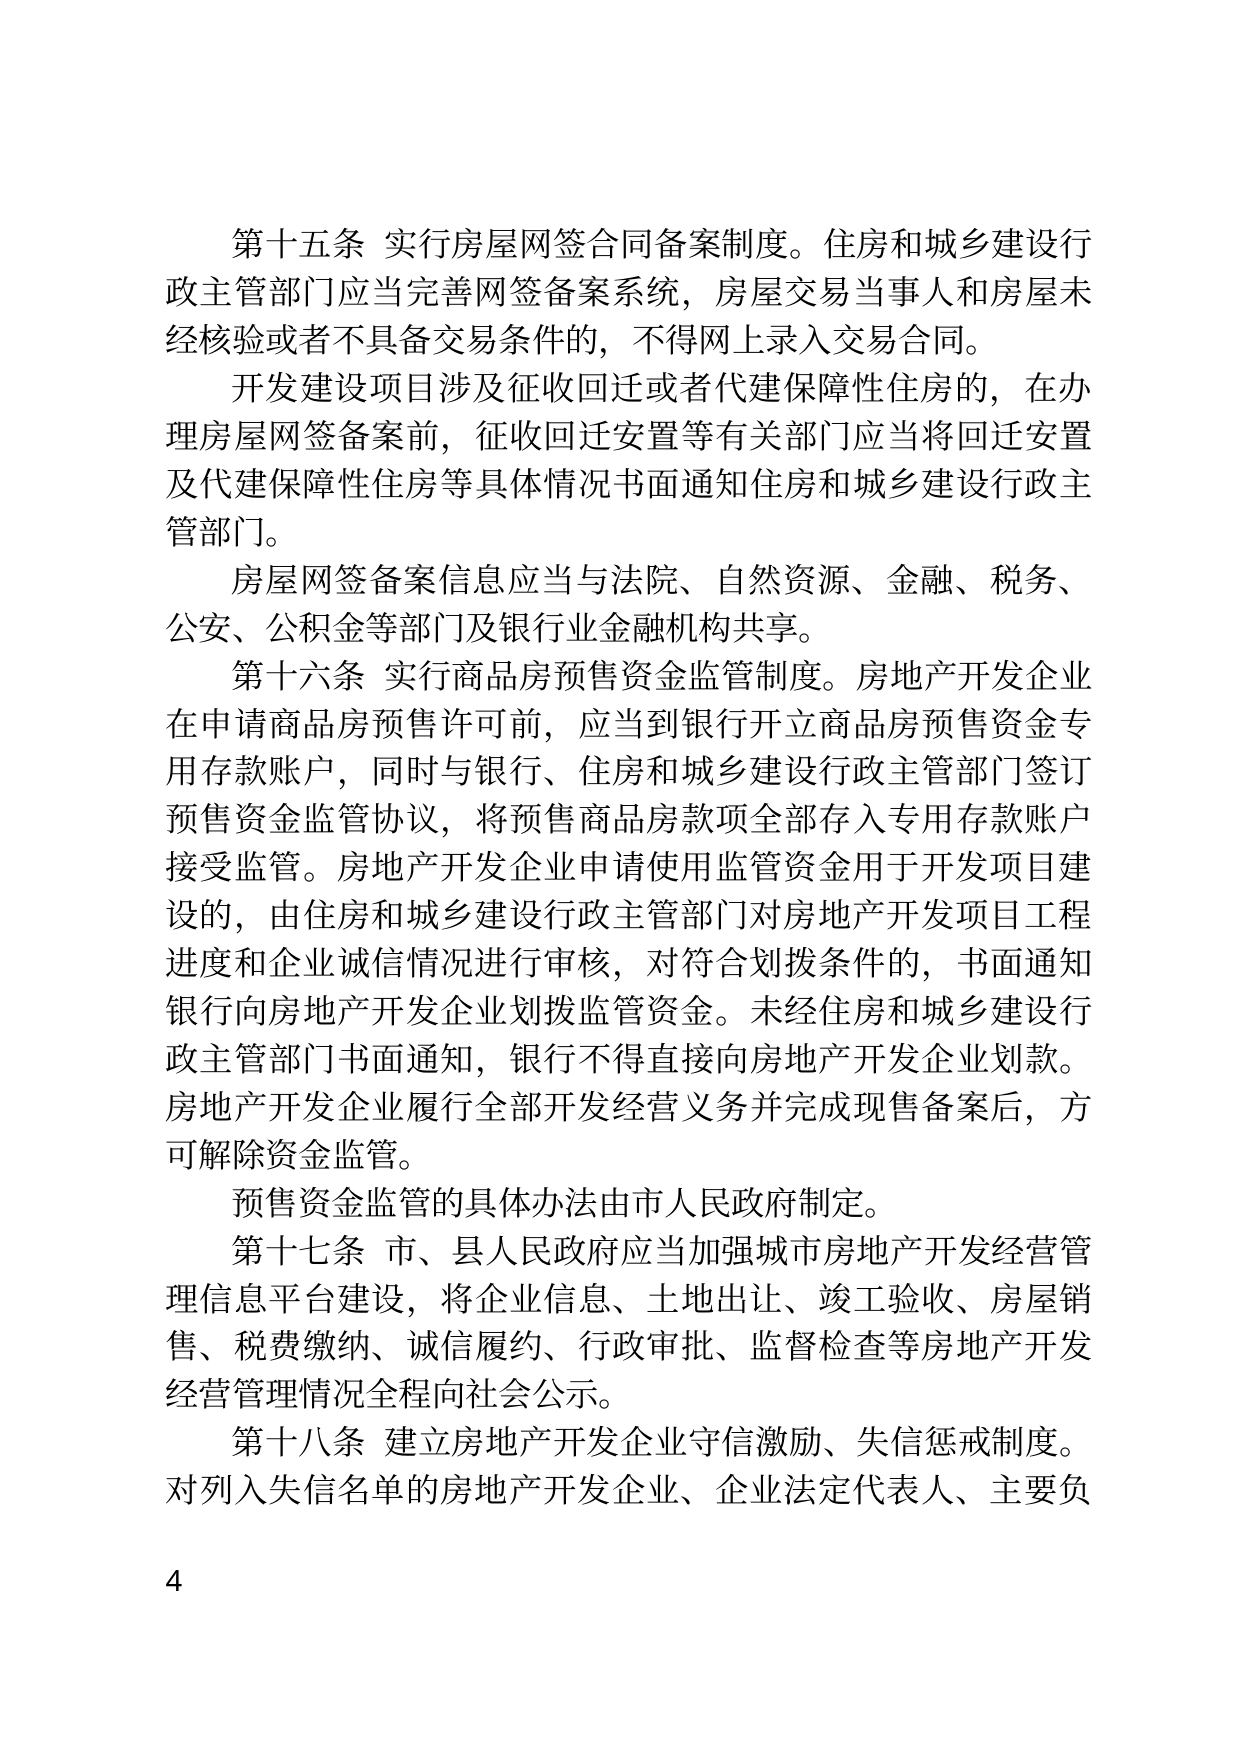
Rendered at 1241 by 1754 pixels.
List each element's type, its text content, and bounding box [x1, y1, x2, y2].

text 第十五条 实行房屋网签合同备案制度。住房和城乡建设行政主管部门应当完善网签备案系统，房屋交易当事人和房屋未经核验或者不具备交易条件的，不得网上录入交易合同。 [165, 218, 1093, 362]
text 预售资金监管的具体办法由市人民政府制定。 [165, 1177, 1093, 1225]
text 房屋网签备案信息应当与法院、自然资源、金融、税务、公安、公积金等部门及银行业金融机构共享。 [165, 554, 1093, 650]
text 第十六条 实行商品房预售资金监管制度。房地产开发企业在申请商品房预售许可前，应当到银行开立商品房预售资金专用存款账户，同时与银行、住房和城乡建设行政主管部门签订预售资金监管协议，将预售商品房款项全部存入专用存款账户接受监管。房地产开发企业申请使用监管资金用于开发项目建设的，由住房和城乡建设行政主管部门对房地产开发项目工程进度和企业诚信情况进行审核，对符合划拨条件的，书面通知银行向房地产开发企业划拨监管资金。未经住房和城乡建设行政主管部门书面通知，银行不得直接向房地产开发企业划款。房地产开发企业履行全部开发经营义务并完成现售备案后，方可解除资金监管。 [165, 650, 1093, 1177]
text 开发建设项目涉及征收回迁或者代建保障性住房的，在办理房屋网签备案前，征收回迁安置等有关部门应当将回迁安置及代建保障性住房等具体情况书面通知住房和城乡建设行政主管部门。 [165, 362, 1093, 554]
text 第十七条 市、县人民政府应当加强城市房地产开发经营管理信息平台建设，将企业信息、土地出让、竣工验收、房屋销售、税费缴纳、诚信履约、行政审批、监督检查等房地产开发经营管理情况全程向社会公示。 [165, 1225, 1093, 1416]
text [165, 1416, 1093, 1512]
